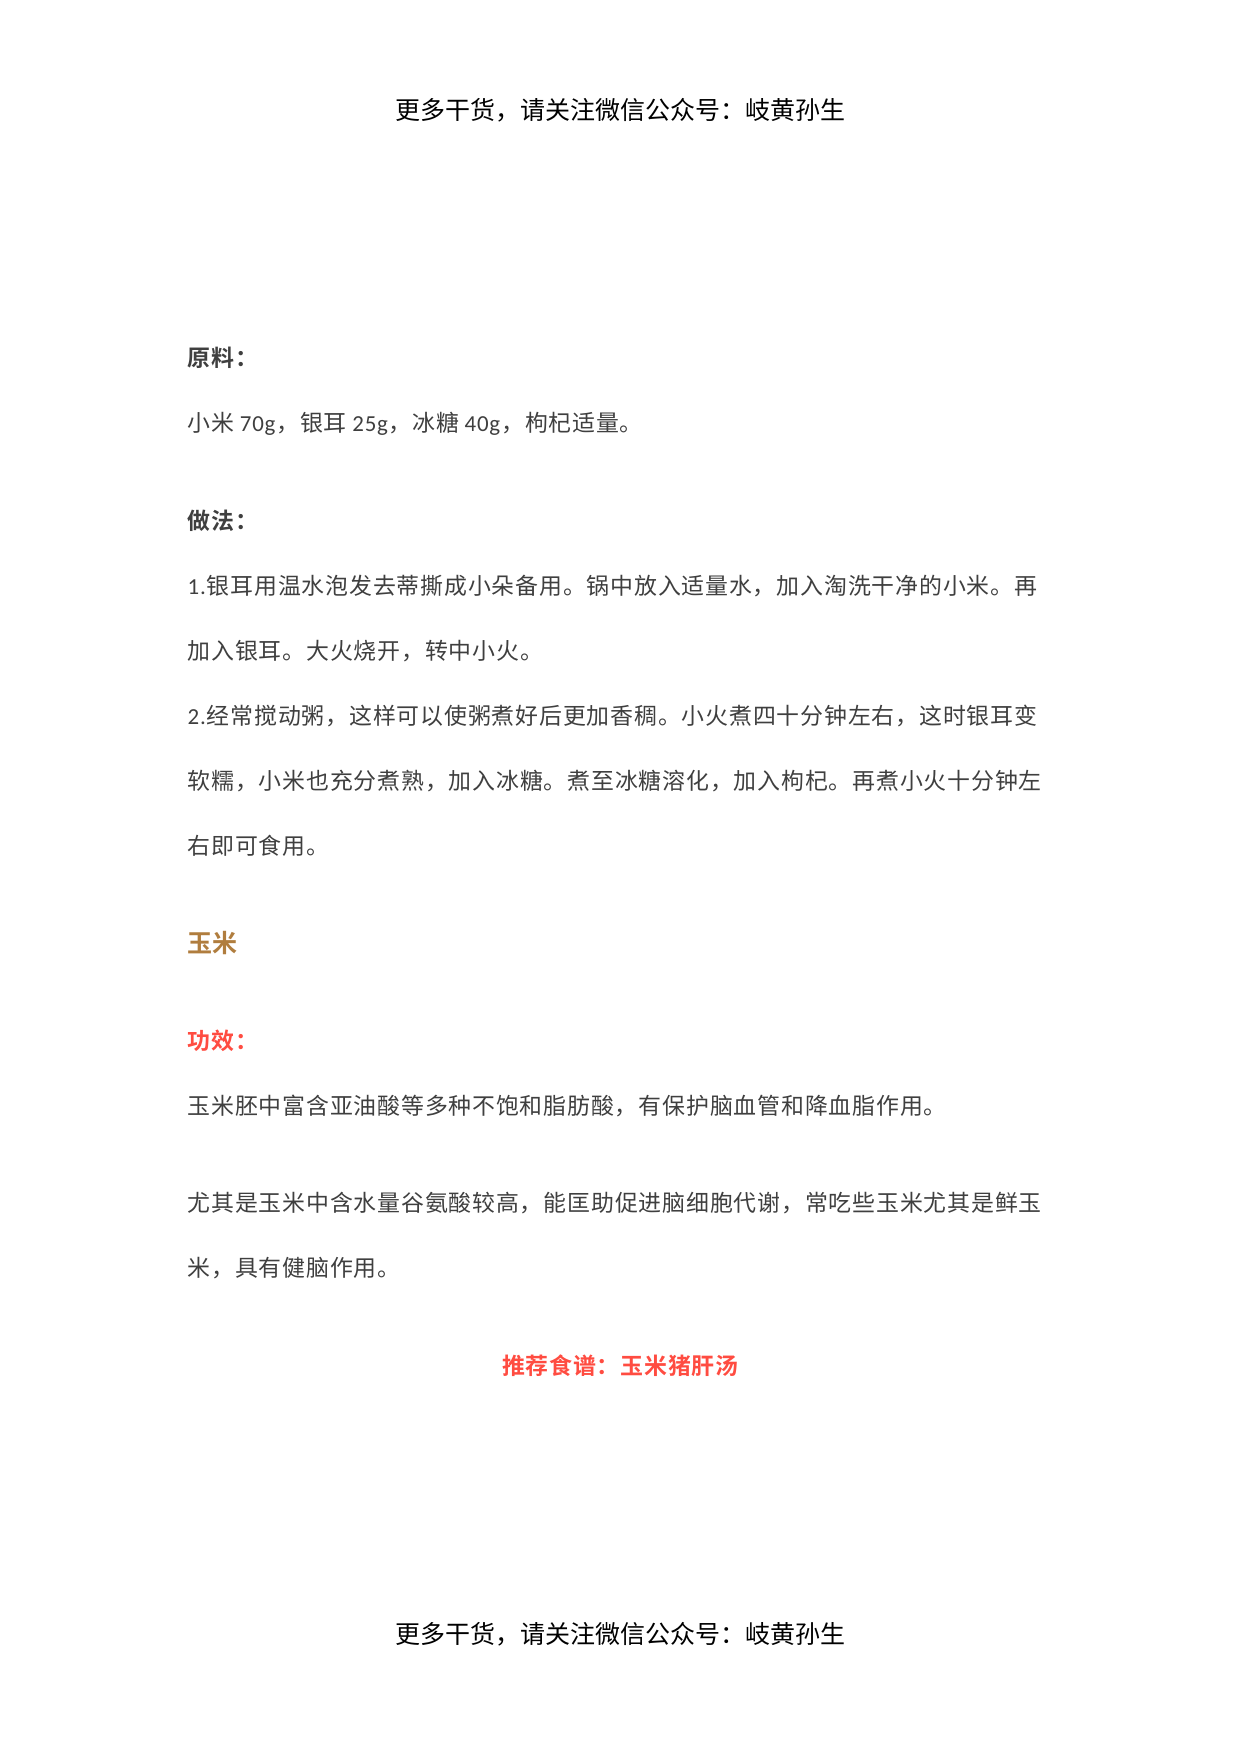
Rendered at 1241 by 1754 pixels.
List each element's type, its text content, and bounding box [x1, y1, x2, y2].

text 玉米 [187, 909, 1053, 974]
text 功效： [187, 1007, 1053, 1072]
text 小米70g，银耳25g，冰糖40g，枸杞适量。 [187, 389, 1053, 454]
text 原料： [187, 324, 1053, 389]
text 尤其是玉米中含水量谷氨酸较高，能匡助促进脑细胞代谢，常吃些玉米尤其是鲜玉米，具有健脑作用。 [187, 1169, 1053, 1299]
text 玉米胚中富含亚油酸等多种不饱和脂肪酸，有保护脑血管和降血脂作用。 [187, 1072, 1053, 1137]
text 推荐食谱：玉米猪肝汤 [187, 1332, 1053, 1397]
text 2.经常搅动粥，这样可以使粥煮好后更加香稠。小火煮四十分钟左右，这时银耳变软糯，小米也充分煮熟，加入冰糖。煮至冰糖溶化，加入枸杞。再煮小火十分钟左右即可食用。 [187, 682, 1053, 877]
text 做法： [187, 487, 1053, 552]
text 1.银耳用温水泡发去蒂撕成小朵备用。锅中放入适量水，加入淘洗干净的小米。再加入银耳。大火烧开，转中小火。 [187, 552, 1053, 682]
